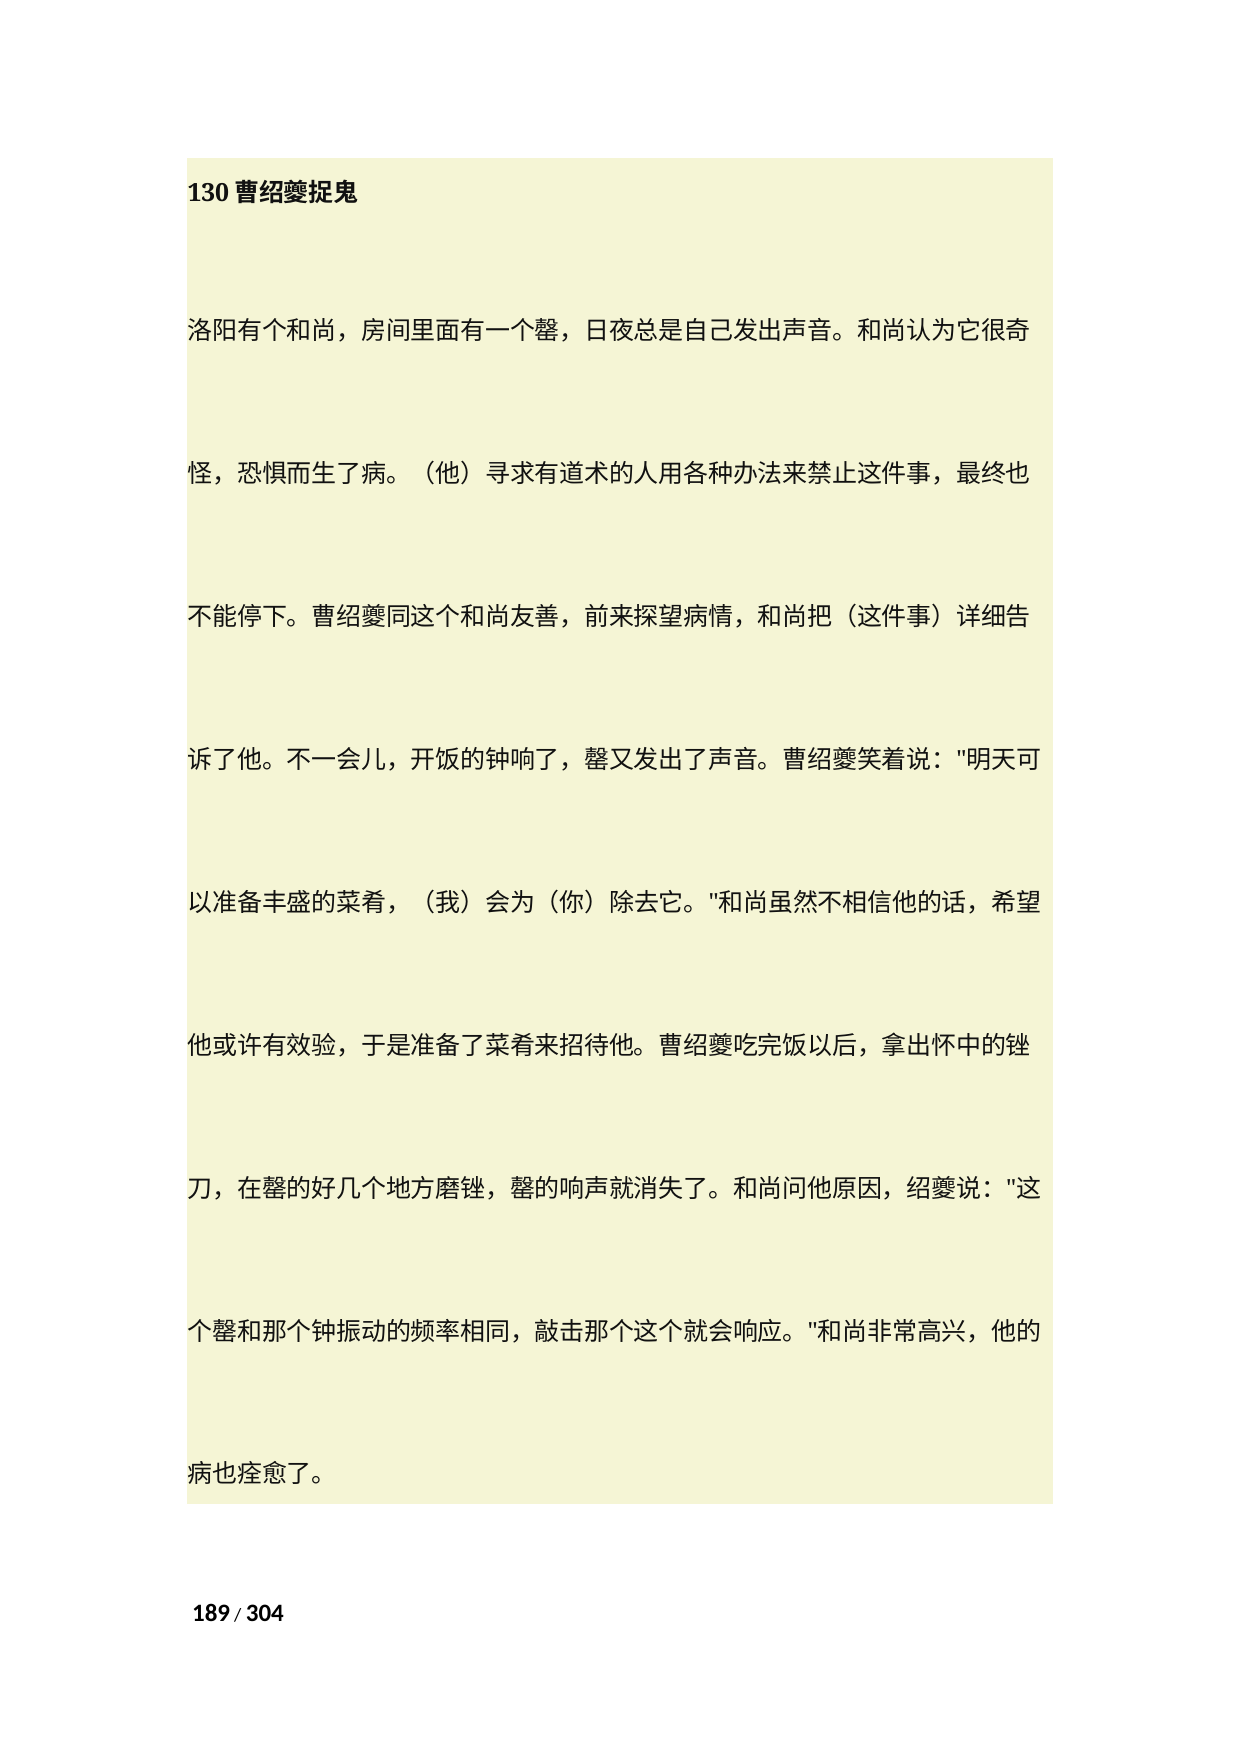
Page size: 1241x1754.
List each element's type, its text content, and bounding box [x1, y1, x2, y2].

text 130曹绍夔捉鬼 [187, 158, 1053, 223]
text 洛阳有个和尚，房间里面有一个罄，日夜总是自己发出声音。和尚认为它很奇怪，恐惧而生了病。（他）寻求有道术的人用各种办法来禁止这件事，最终也不能停下。曹绍夔同这个和尚友善，前来探望病情，和尚把（这件事）详细告诉了他。不一会儿，开饭的钟响了，罄又发出了声音。曹绍夔笑着说："明天可以准备丰盛的菜肴，（我）会为（你）除去它。"和尚虽然不相信他的话，希望他或许有效验，于是准备了菜肴来招待他。曹绍夔吃完饭以后，拿出怀中的锉刀，在罄的好几个地方磨锉，罄的响声就消失了。和尚问他原因，绍夔说："这个罄和那个钟振动的频率相同，敲击那个这个就会响应。"和尚非常高兴，他的病也痊愈了。 [187, 296, 1053, 1504]
